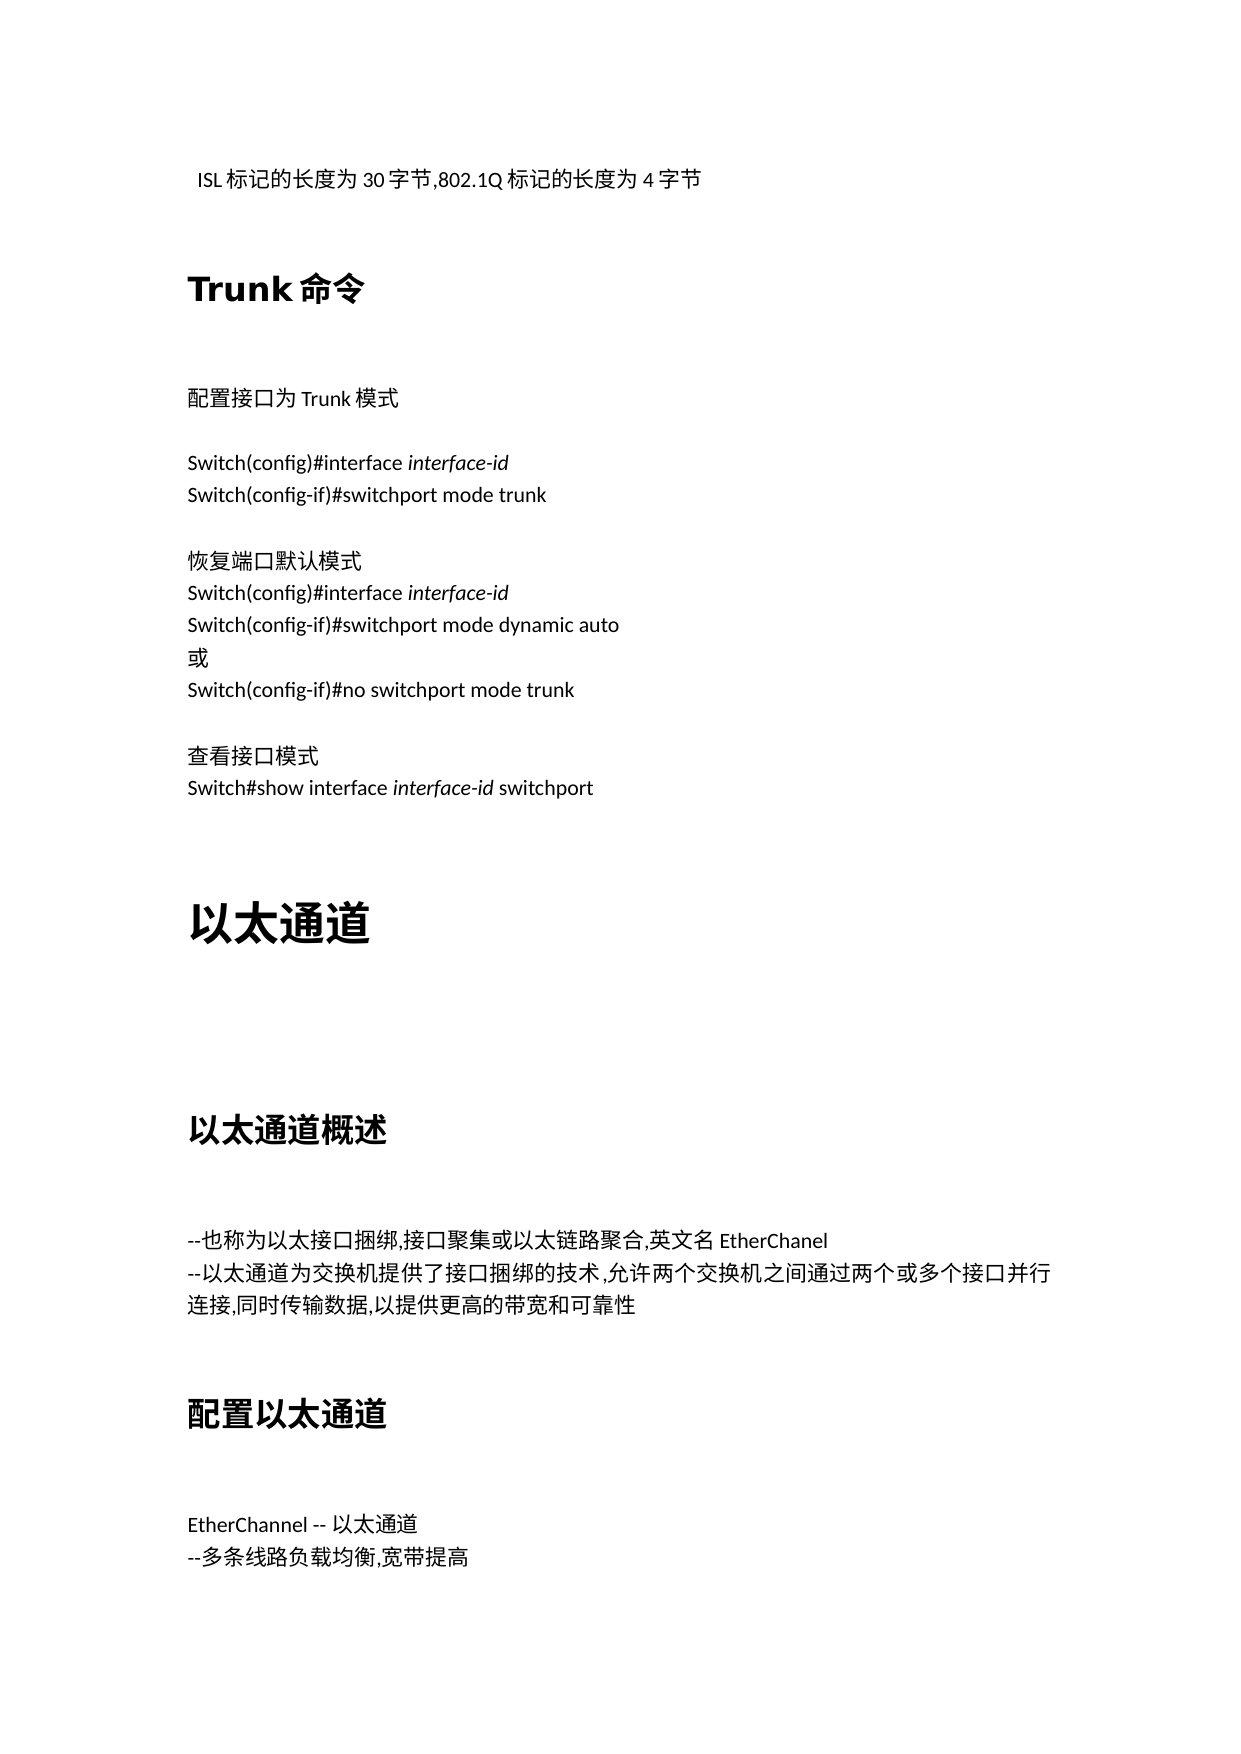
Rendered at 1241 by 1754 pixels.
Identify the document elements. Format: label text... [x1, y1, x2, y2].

text ISL标记的长度为30字节,802.1Q标记的长度为4字节 [187, 162, 1053, 194]
text 查看接口模式 [187, 738, 1053, 771]
text Switch(config)#interface interface-id [187, 576, 1053, 608]
text Switch(config)#interface interface-id [187, 446, 1053, 478]
text Switch(config-if)#switchport mode trunk [187, 478, 1053, 511]
subtitle 以太通道概述 [187, 1096, 1053, 1161]
subtitle Trunk命令 [187, 254, 1053, 319]
text 或 [187, 641, 1053, 673]
text Switch(config-if)#no switchport mode trunk [187, 673, 1053, 706]
text 恢复端口默认模式 [187, 543, 1053, 576]
text --以太通道为交换机提供了接口捆绑的技术,允许两个交换机之间通过两个或多个接口并行连接,同时传输数据,以提供更高的带宽和可靠性 [187, 1255, 1053, 1320]
subtitle 以太通道 [187, 871, 1053, 969]
text 配置接口为Trunk模式 [187, 381, 1053, 413]
text EtherChannel -- 以太通道 [187, 1507, 1053, 1539]
text --多条线路负载均衡,宽带提高 [187, 1539, 1053, 1572]
text Switch(config-if)#switchport mode dynamic auto [187, 608, 1053, 641]
text Switch#show interface interface-id switchport [187, 771, 1053, 803]
text --也称为以太接口捆绑,接口聚集或以太链路聚合,英文名EtherChanel [187, 1223, 1053, 1255]
subtitle 配置以太通道 [187, 1380, 1053, 1445]
